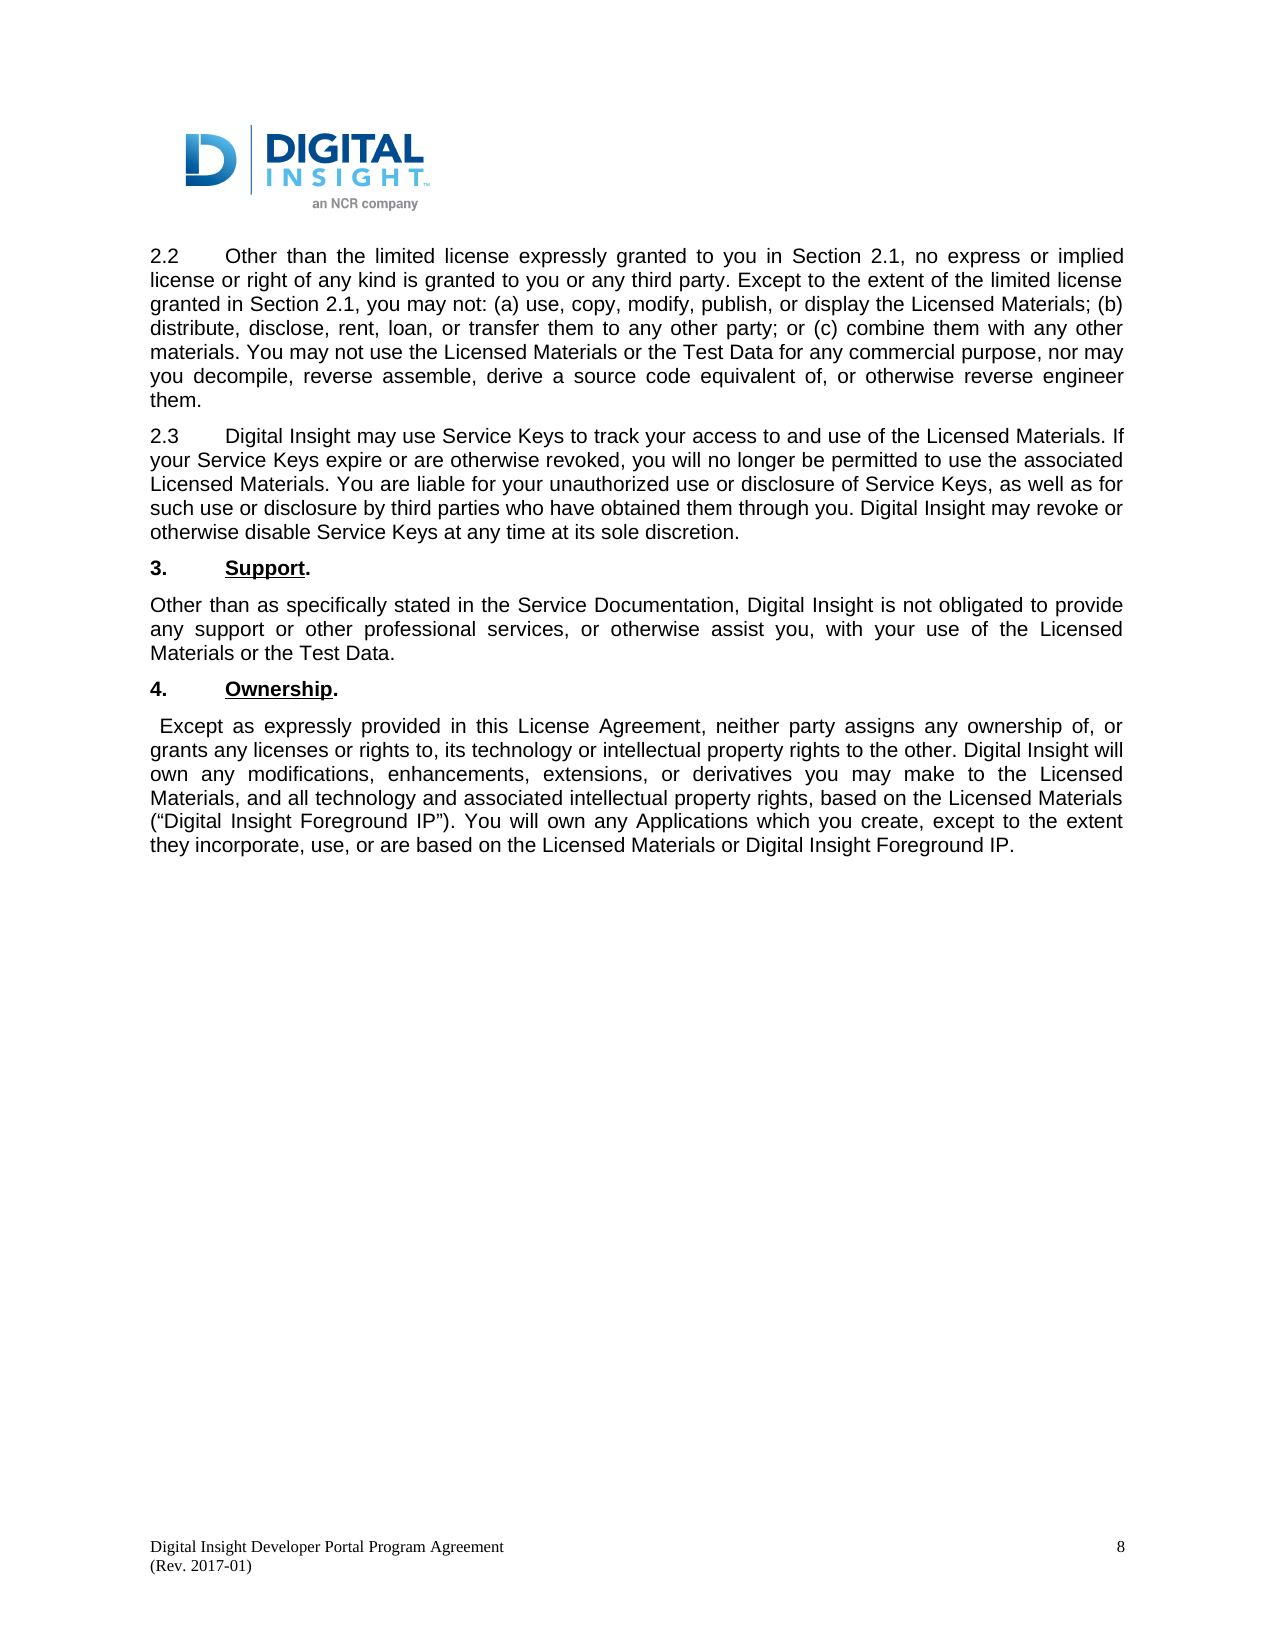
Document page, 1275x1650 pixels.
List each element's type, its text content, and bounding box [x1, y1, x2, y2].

text 2.3 Digital Insight may use Service Keys to track your access to and use of the Licensed Materials. If your Service Keys expire or are otherwise revoked, you will no longer be permitted to use the associated Licensed Materials. You are liable for your unauthorized use or disclosure of Service Keys, as well as for such use or disclosure by third parties who have obtained them through you. Digital Insight may revoke or otherwise disable Service Keys at any time at its sole discretion. [150, 424, 1125, 544]
text Other than as specifically stated in the Service Documentation, Digital Insight is not obligated to provide any support or other professional services, or otherwise assist you, with your use of the Licensed Materials or the Test Data. [150, 593, 1125, 664]
text 3. Support. [150, 556, 1125, 580]
text 2.2 Other than the limited license expressly granted to you in Section 2.1, no express or implied license or right of any kind is granted to you or any third party. Except to the extent of the limited license granted in Section 2.1, you may not: (a) use, copy, modify, publish, or display the Licensed Materials; (b) distribute, disclose, rent, loan, or transfer them to any other party; or (c) combine them with any other materials. You may not use the Licensed Materials or the Test Data for any commercial purpose, nor may you decompile, reverse assemble, derive a source code equivalent of, or otherwise reverse engineer them. [150, 244, 1125, 411]
text 4. Ownership. [150, 677, 1125, 701]
text Except as expressly provided in this License Agreement, neither party assigns any ownership of, or grants any licenses or rights to, its technology or intellectual property rights to the other. Digital Insight will own any modifications, enhancements, extensions, or derivatives you may make to the Licensed Materials, and all technology and associated intellectual property rights, based on the Licensed Materials (“Digital Insight Foreground IP”). You will own any Applications which you create, except to the extent they incorporate, use, or are based on the Licensed Materials or Digital Insight Foreground IP. [150, 713, 1125, 857]
picture [150, 98, 459, 244]
